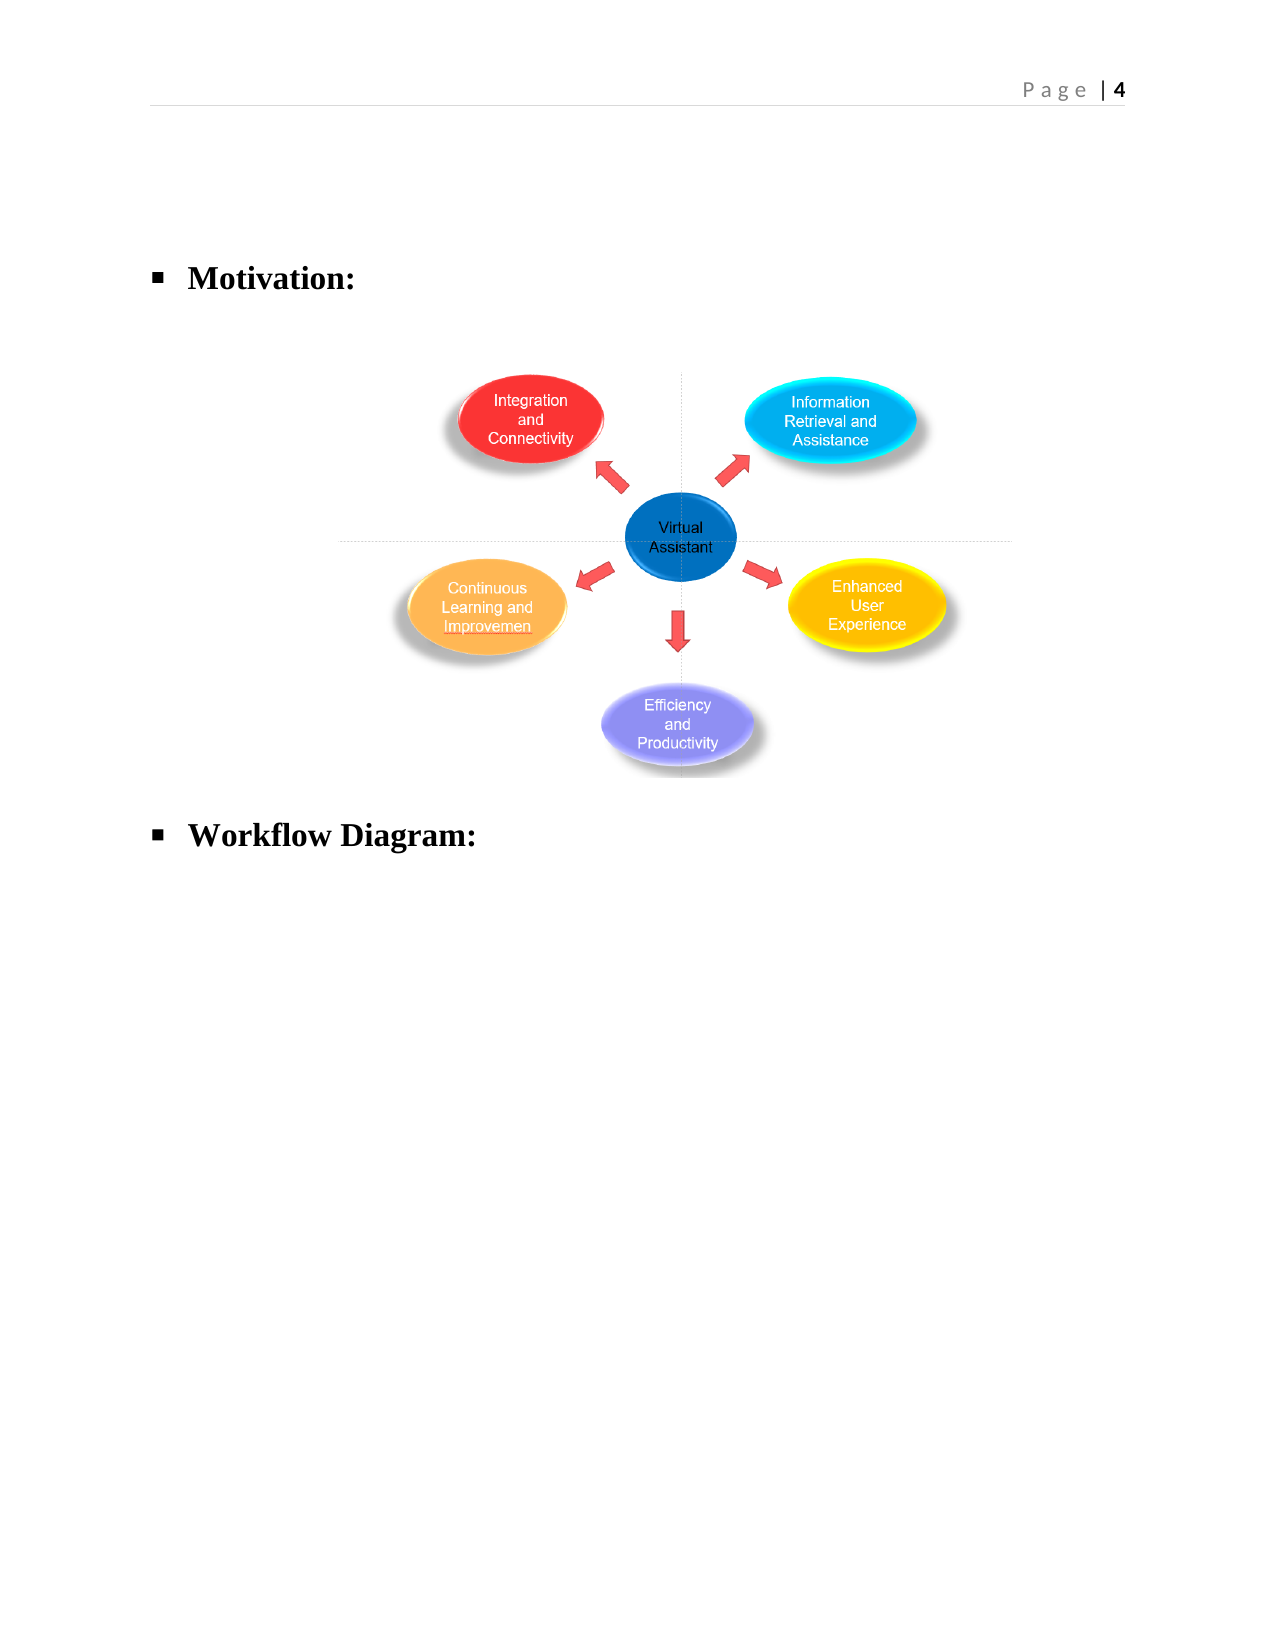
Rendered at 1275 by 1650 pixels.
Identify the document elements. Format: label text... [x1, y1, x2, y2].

list Motivation: [150, 258, 1125, 297]
picture [338, 372, 1012, 778]
list Workflow Diagram: [150, 816, 1125, 854]
